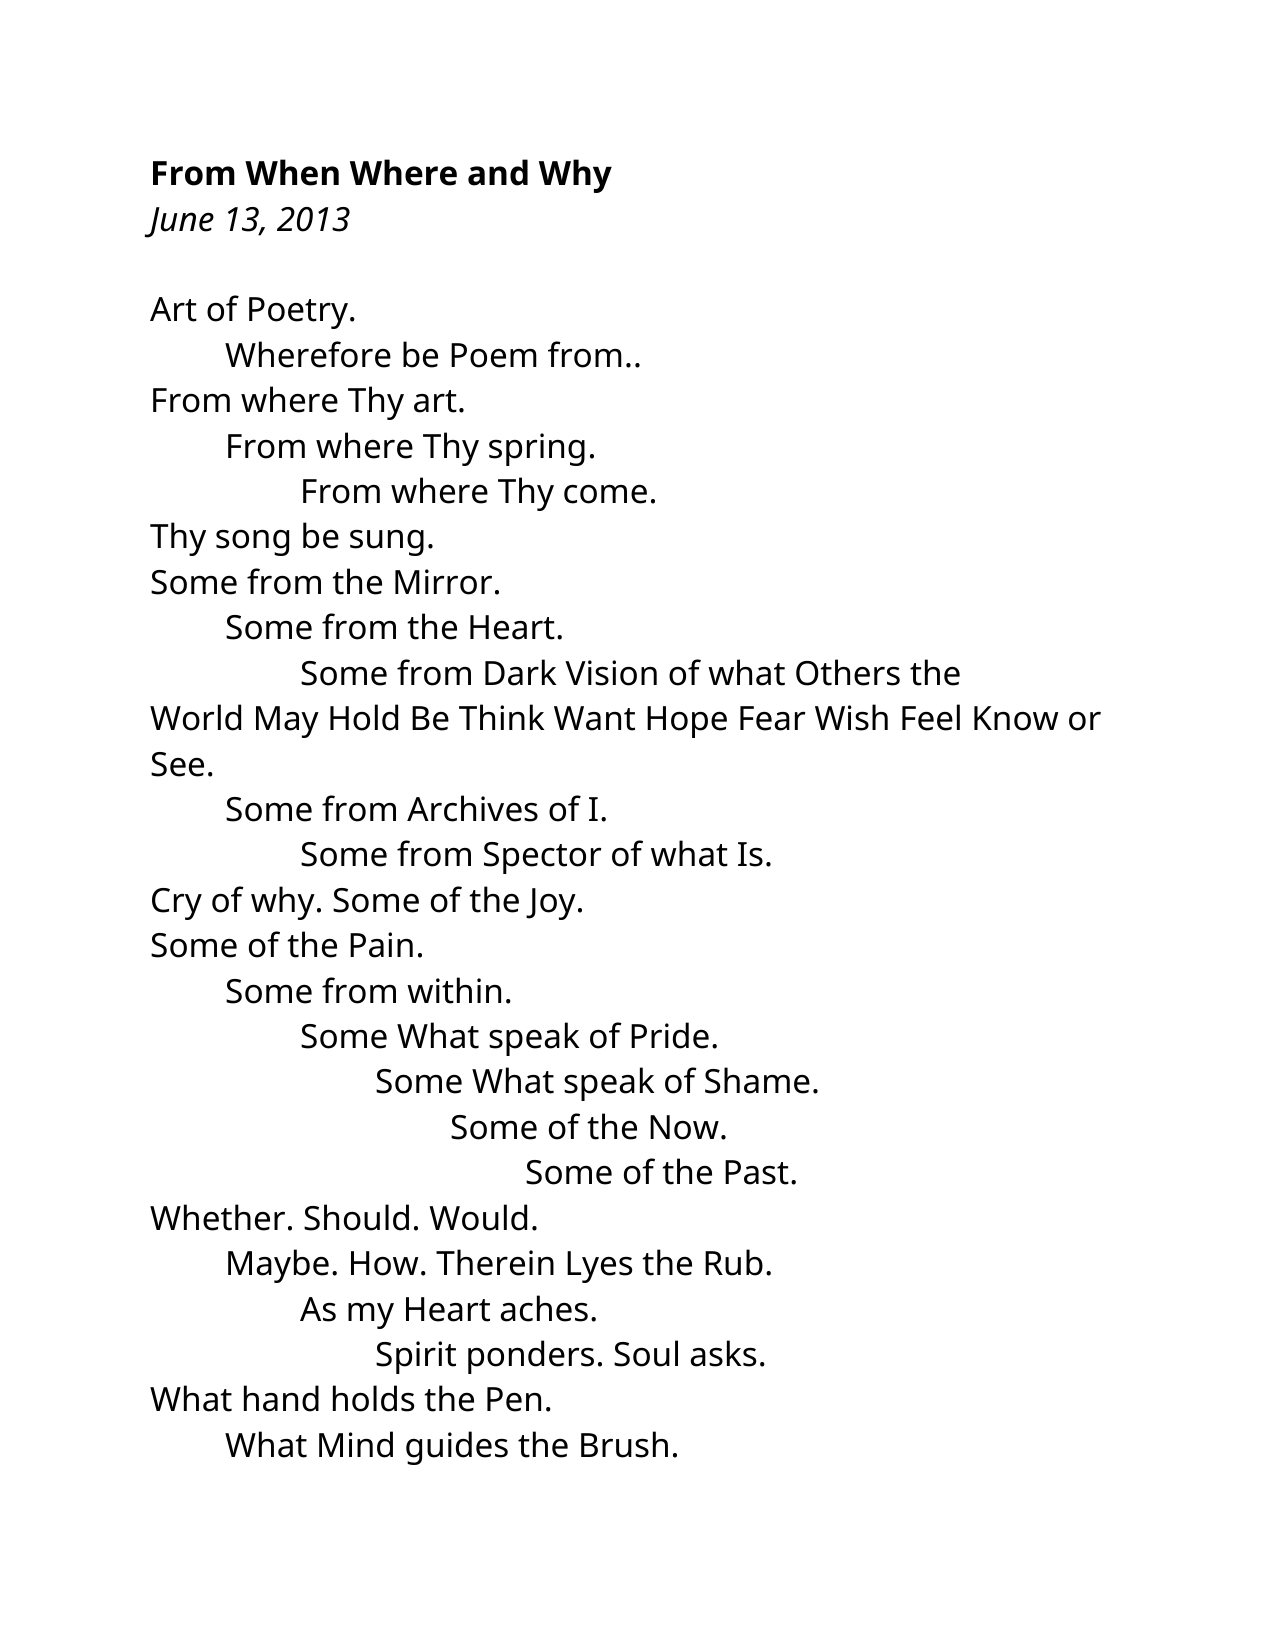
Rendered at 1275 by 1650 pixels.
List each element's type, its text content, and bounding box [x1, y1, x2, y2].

text What Mind guides the Brush. [150, 1422, 1125, 1467]
text Whether. Should. Would. [150, 1194, 1125, 1240]
text From where Thy come. [225, 468, 1125, 513]
text Some of the Now. [375, 1104, 1125, 1149]
text Art of Poetry. [150, 286, 1125, 332]
text As my Heart aches. [225, 1285, 1125, 1331]
text What hand holds the Pen. [150, 1376, 1125, 1422]
text Some What speak of Shame. [300, 1058, 1125, 1104]
text Some from the Mirror. [150, 559, 1125, 604]
text Wherefore be Poem from.. [150, 332, 1125, 377]
text Thy song be sung. [150, 513, 1125, 559]
text Some of the Past. [450, 1149, 1125, 1194]
text Some from within. [150, 967, 1125, 1013]
text From When Where and Why [150, 150, 1125, 195]
text From where Thy spring. [150, 422, 1125, 468]
text Some from Dark Vision of what Others the [225, 649, 1125, 695]
text Some from Spector of what Is. [225, 831, 1125, 877]
text Spirit ponders. Soul asks. [300, 1331, 1125, 1376]
text Some from Archives of I. [150, 786, 1125, 831]
text Some of the Pain. [150, 922, 1125, 967]
text Some What speak of Pride. [300, 1013, 1125, 1058]
text Cry of why. Some of the Joy. [150, 877, 1125, 922]
text Some from the Heart. [150, 604, 1125, 649]
text Maybe. How. Therein Lyes the Rub. [150, 1240, 1125, 1285]
text From where Thy art. [150, 377, 1125, 422]
text World May Hold Be Think Want Hope Fear Wish Feel Know or See. [150, 695, 1125, 786]
text June 13, 2013 [150, 195, 1125, 241]
